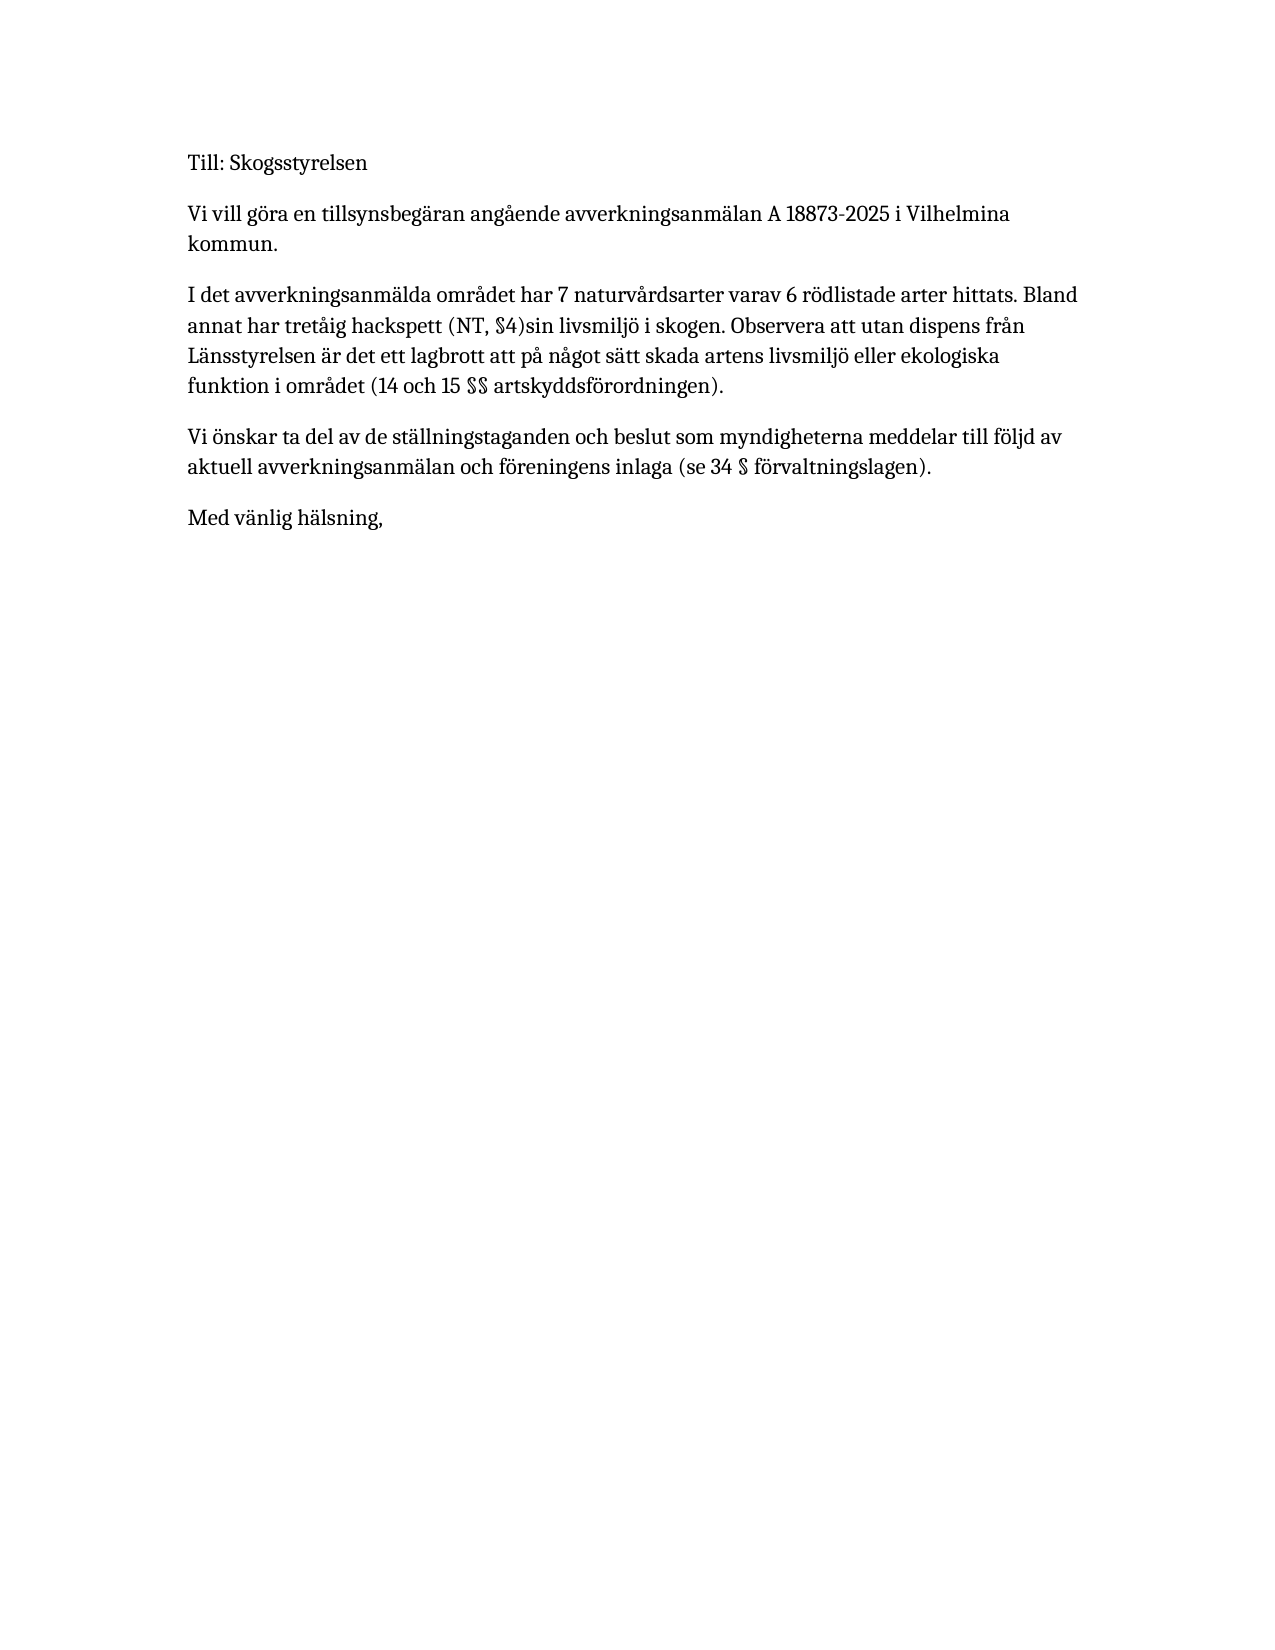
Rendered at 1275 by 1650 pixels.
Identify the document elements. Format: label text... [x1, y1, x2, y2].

text Vi vill göra en tillsynsbegäran angående avverkningsanmälan A 18873-2025 i Vilhelmina kommun. [187, 201, 1087, 258]
text I det avverkningsanmälda området har 7 naturvårdsarter varav 6 rödlistade arter hittats. Bland annat har tretåig hackspett (NT, §4)sin livsmiljö i skogen. Observera att utan dispens från Länsstyrelsen är det ett lagbrott att på något sätt skada artens livsmiljö eller ekologiska funktion i området (14 och 15 §§ artskyddsförordningen). [187, 282, 1087, 399]
text Till: Skogsstyrelsen [187, 150, 1087, 176]
text Vi önskar ta del av de ställningstaganden och beslut som myndigheterna meddelar till följd av aktuell avverkningsanmälan och föreningens inlaga (se 34 § förvaltningslagen). [187, 424, 1087, 481]
text Med vänlig hälsning, [187, 505, 1087, 562]
